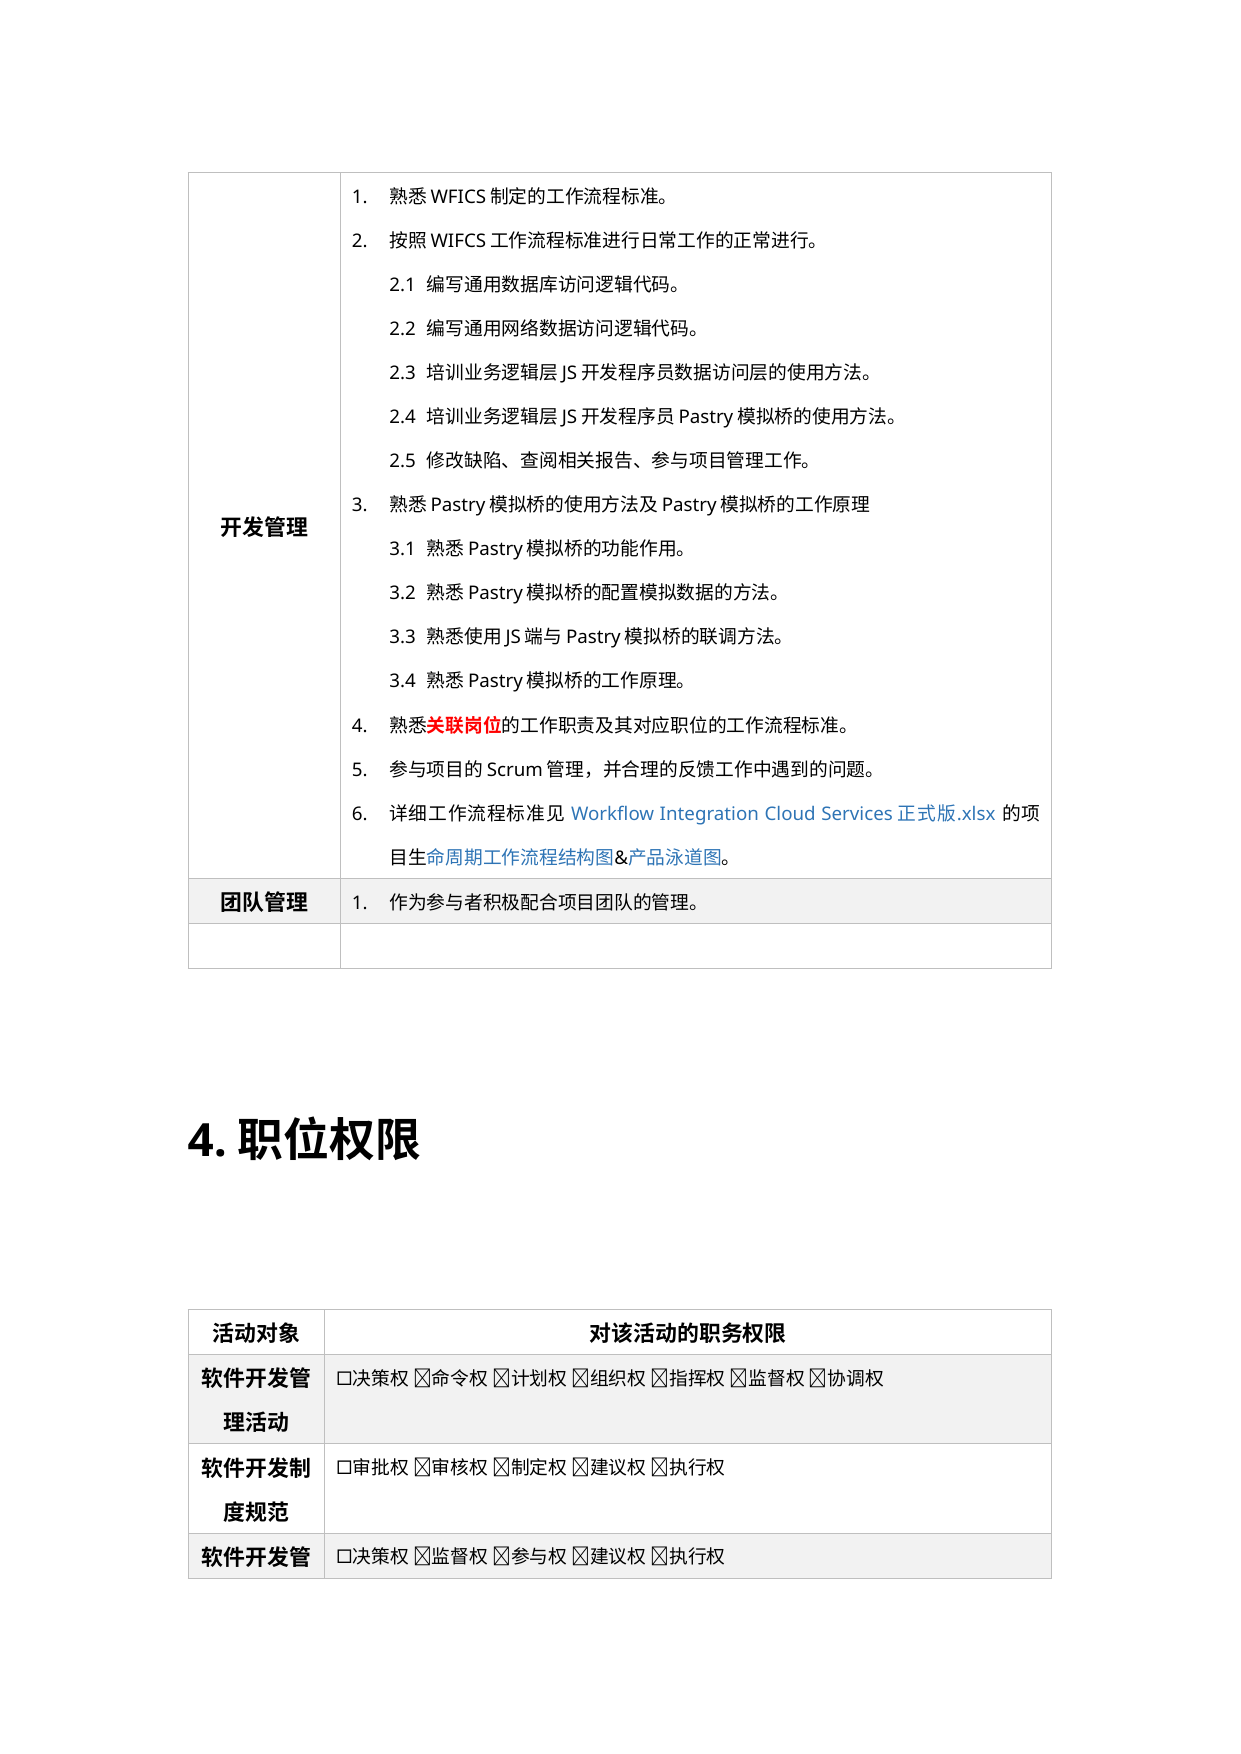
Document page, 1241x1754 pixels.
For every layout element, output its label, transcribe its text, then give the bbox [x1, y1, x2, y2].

table_header 对该活动的职务权限 [325, 1310, 1051, 1354]
table_cell 审批权 审核权 制定权 建议权 执行权 [325, 1444, 1051, 1532]
table_cell 开发管理 [189, 173, 340, 878]
table_header 活动对象 [189, 1310, 324, 1354]
table_cell 熟悉WFICS制定的工作流程标准。 按照WIFCS工作流程标准进行日常工作的正常进行。 编写通用数据库访问逻辑代码。 编写通用网络数据访问逻辑代码。 培训业务逻辑层JS开发程序员数据访问层的使用方法。 培训业务逻辑层JS开发程序员Pastry模拟桥的使用方法。 修改缺陷、查阅相关报告、参与项目管理工作。 熟悉Pastry模拟桥的使用方法及Pastry模拟桥的工作原理 熟悉Pastry模拟桥的功能作用。 熟悉Pastry模拟桥的配置模拟数据的方法。 熟悉使用JS端与Pastry模拟桥的联调方法。 熟悉Pastry模拟桥的工作原理。 熟悉关联岗位的工作职责及其对应职位的工作流程标准。 参与项目的Scrum管理，并合理的反馈工作中遇到的问题。 详细工作流程标准见 Workflow Integration Cloud Services正式版.xlsx 的项目生命周期工作流程结构图&产品泳道图。 [341, 173, 1051, 878]
subtitle 职位权限 [187, 1093, 1053, 1181]
table_cell [341, 924, 1051, 968]
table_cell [325, 1534, 1051, 1578]
table_cell [189, 924, 340, 968]
table_cell 软件开发管理决策 [189, 1534, 324, 1578]
table_cell 软件开发制度规范 [189, 1444, 324, 1532]
table_cell 作为参与者积极配合项目团队的管理。 [341, 879, 1051, 923]
table_cell 决策权 命令权 计划权 组织权 指挥权 监督权 协调权 [325, 1355, 1051, 1443]
table_cell 软件开发管理活动 [189, 1355, 324, 1443]
table_cell 团队管理 [189, 879, 340, 923]
